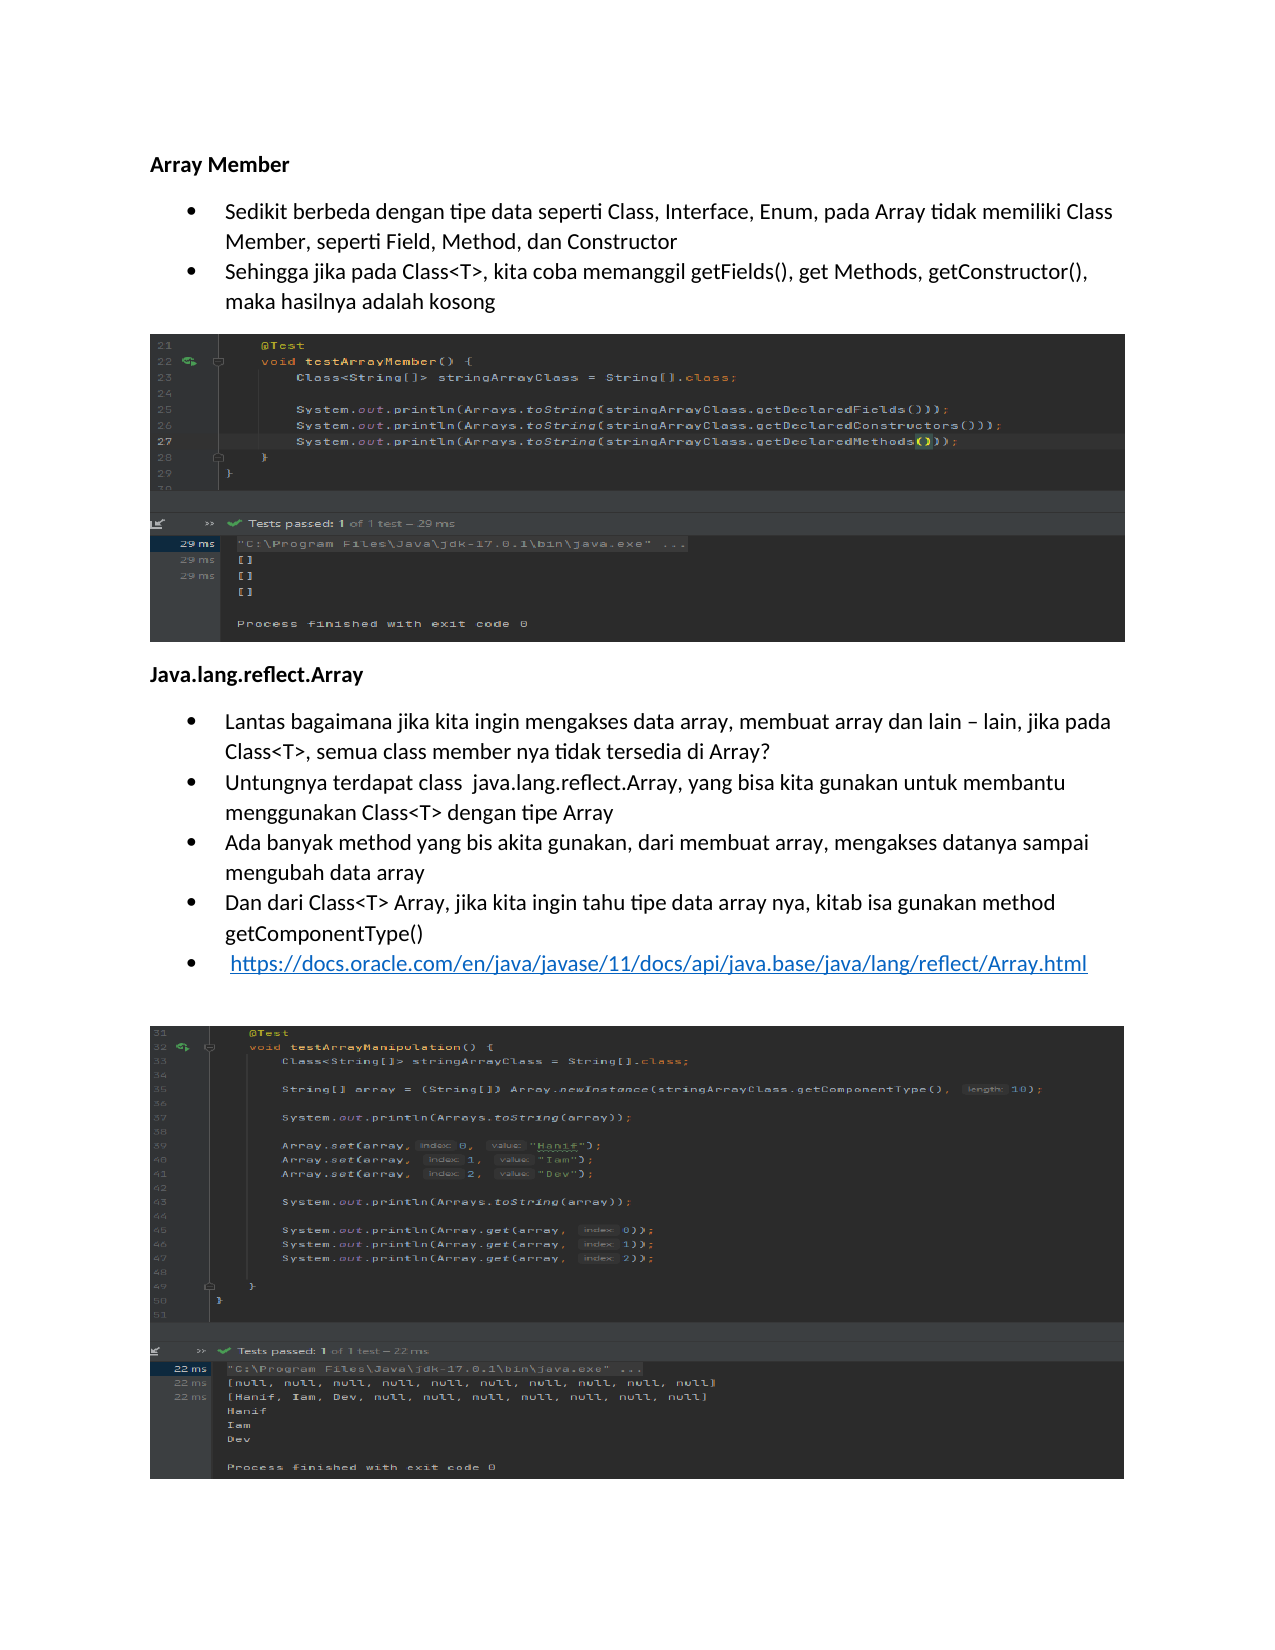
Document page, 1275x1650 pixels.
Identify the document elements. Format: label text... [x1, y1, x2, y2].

list Sehingga jika pada Class<T>, kita coba memanggil getFields(), get Methods, getConstructor(), maka hasilnya adalah kosong [187, 257, 1125, 316]
list Lantas bagaimana jika kita ingin mengakses data array, membuat array dan lain – lain, jika pada Class<T>, semua class member nya tidak tersedia di Array? [187, 707, 1125, 765]
list https://docs.oracle.com/en/java/javase/11/docs/api/java.base/java/lang/reflect/Array.html [187, 949, 1125, 977]
list Dan dari Class<T> Array, jika kita ingin tahu tipe data array nya, kitab isa gunakan method getComponentType() [187, 888, 1125, 947]
text Java.lang.reflect.Array [150, 660, 1125, 688]
picture [150, 1026, 1124, 1479]
picture [150, 334, 1125, 642]
list Sedikit berbeda dengan tipe data seperti Class, Interface, Enum, pada Array tidak memiliki Class Member, seperti Field, Method, dan Constructor [187, 197, 1125, 255]
list Untungnya terdapat class java.lang.reflect.Array, yang bisa kita gunakan untuk membantu menggunakan Class<T> dengan tipe Array [187, 768, 1125, 826]
text Array Member [150, 150, 1125, 178]
list Ada banyak method yang bis akita gunakan, dari membuat array, mengakses datanya sampai mengubah data array [187, 828, 1125, 886]
